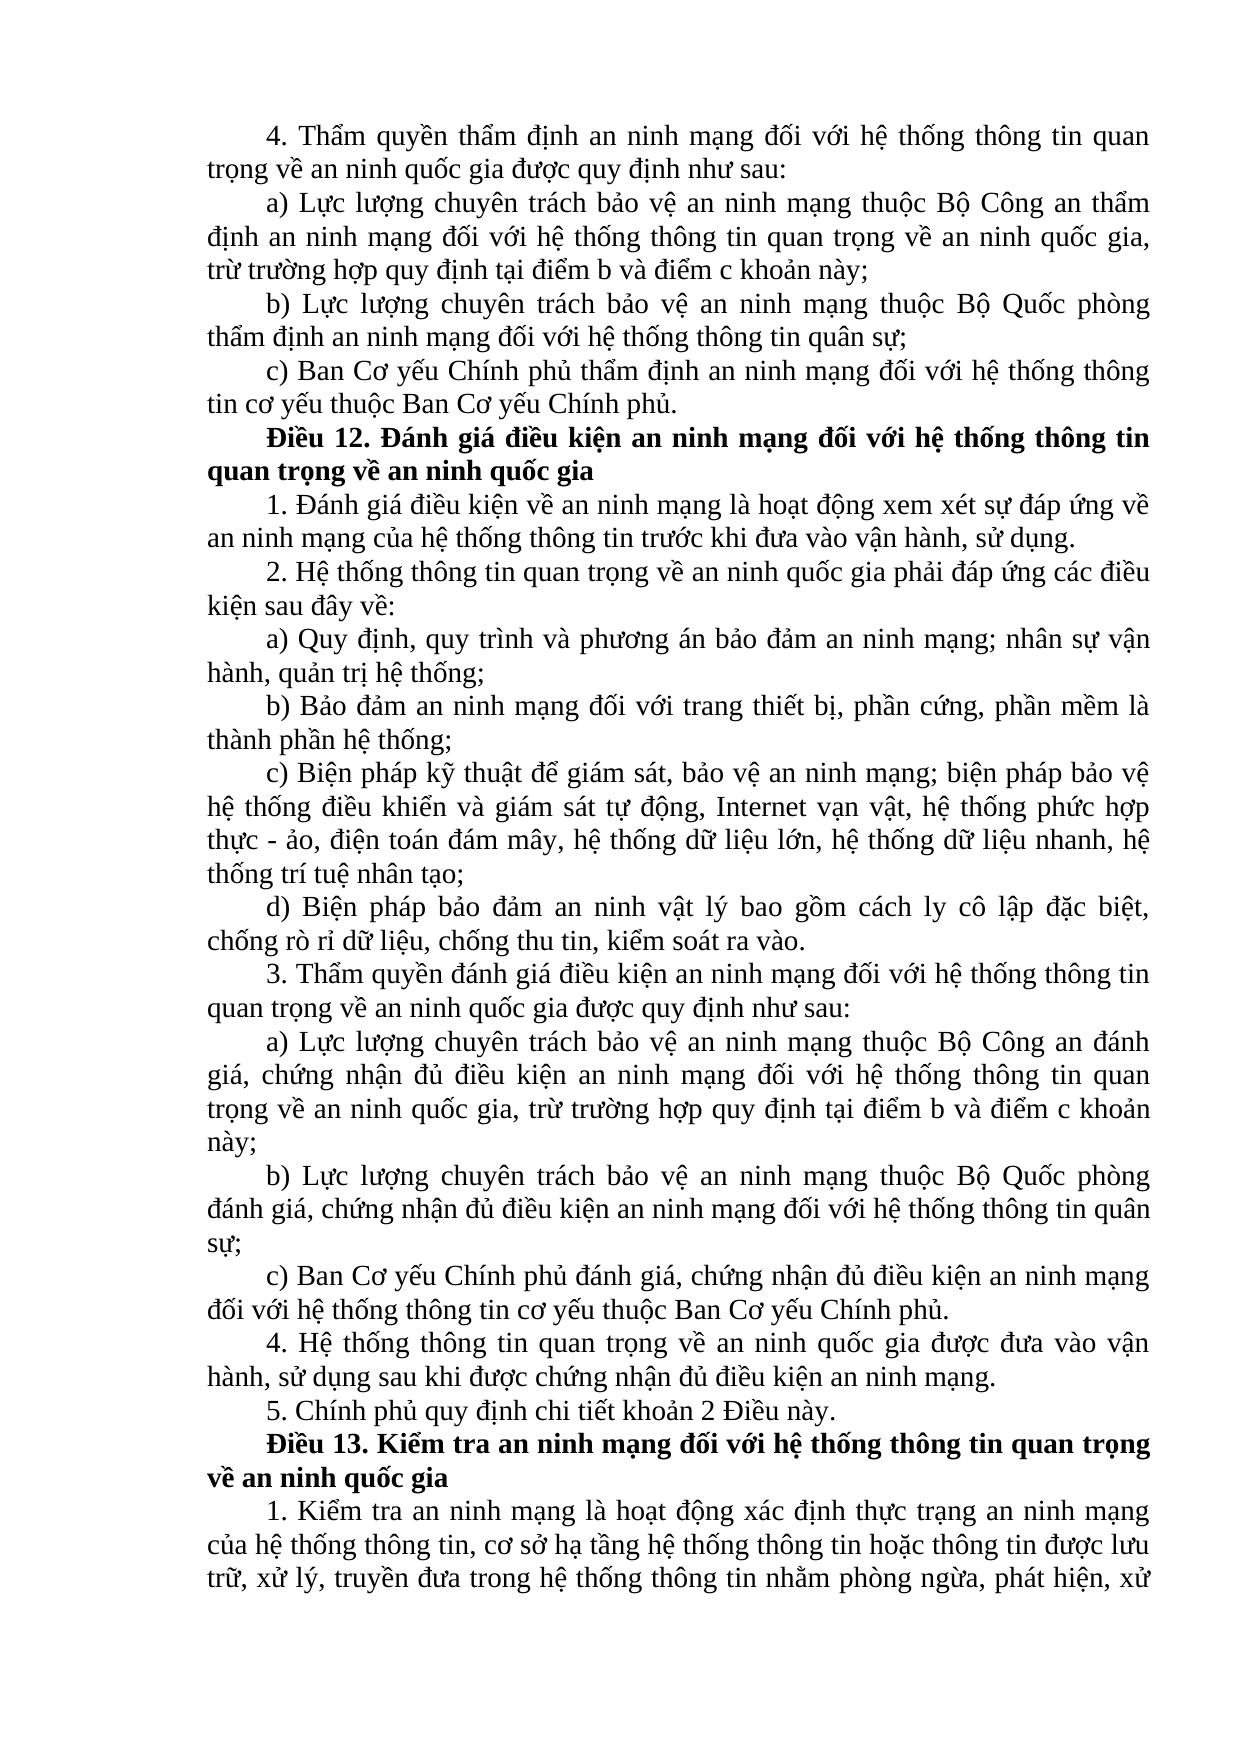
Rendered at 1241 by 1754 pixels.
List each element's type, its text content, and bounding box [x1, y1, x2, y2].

text Điều 13. Kiểm tra an ninh mạng đối với hệ thống thông tin quan trọng về an ninh quốc gia [207, 1426, 1152, 1493]
text 3. Thẩm quyền đánh giá điều kiện an ninh mạng đối với hệ thống thông tin quan trọng về an ninh quốc gia được quy định như sau: [207, 957, 1152, 1024]
text 4. Thẩm quyền thẩm định an ninh mạng đối với hệ thống thông tin quan trọng về an ninh quốc gia được quy định như sau: [207, 118, 1152, 185]
text a) Lực lượng chuyên trách bảo vệ an ninh mạng thuộc Bộ Công an thẩm định an ninh mạng đối với hệ thống thông tin quan trọng về an ninh quốc gia, trừ trường hợp quy định tại điểm b và điểm c khoản này; [207, 185, 1152, 286]
text c) Biện pháp kỹ thuật để giám sát, bảo vệ an ninh mạng; biện pháp bảo vệ hệ thống điều khiển và giám sát tự động, Internet vạn vật, hệ thống phức hợp thực - ảo, điện toán đám mây, hệ thống dữ liệu lớn, hệ thống dữ liệu nhanh, hệ thống trí tuệ nhân tạo; [207, 755, 1152, 889]
text 4. Hệ thống thông tin quan trọng về an ninh quốc gia được đưa vào vận hành, sử dụng sau khi được chứng nhận đủ điều kiện an ninh mạng. [207, 1326, 1152, 1393]
text c) Ban Cơ yếu Chính phủ đánh giá, chứng nhận đủ điều kiện an ninh mạng đối với hệ thống thông tin cơ yếu thuộc Ban Cơ yếu Chính phủ. [207, 1258, 1152, 1326]
text 2. Hệ thống thông tin quan trọng về an ninh quốc gia phải đáp ứng các điều kiện sau đây về: [207, 554, 1152, 621]
text a) Lực lượng chuyên trách bảo vệ an ninh mạng thuộc Bộ Công an đánh giá, chứng nhận đủ điều kiện an ninh mạng đối với hệ thống thông tin quan trọng về an ninh quốc gia, trừ trường hợp quy định tại điểm b và điểm c khoản này; [207, 1024, 1152, 1158]
text 5. Chính phủ quy định chi tiết khoản 2 Điều này. [207, 1393, 1152, 1426]
text b) Lực lượng chuyên trách bảo vệ an ninh mạng thuộc Bộ Quốc phòng đánh giá, chứng nhận đủ điều kiện an ninh mạng đối với hệ thống thông tin quân sự; [207, 1158, 1152, 1258]
text Điều 12. Đánh giá điều kiện an ninh mạng đối với hệ thống thông tin quan trọng về an ninh quốc gia [207, 420, 1152, 487]
text d) Biện pháp bảo đảm an ninh vật lý bao gồm cách ly cô lập đặc biệt, chống rò rỉ dữ liệu, chống thu tin, kiểm soát ra vào. [207, 889, 1152, 957]
text a) Quy định, quy trình và phương án bảo đảm an ninh mạng; nhân sự vận hành, quản trị hệ thống; [207, 621, 1152, 688]
text 1. Đánh giá điều kiện về an ninh mạng là hoạt động xem xét sự đáp ứng về an ninh mạng của hệ thống thông tin trước khi đưa vào vận hành, sử dụng. [207, 487, 1152, 554]
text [207, 1493, 1152, 1594]
text b) Bảo đảm an ninh mạng đối với trang thiết bị, phần cứng, phần mềm là thành phần hệ thống; [207, 688, 1152, 755]
text b) Lực lượng chuyên trách bảo vệ an ninh mạng thuộc Bộ Quốc phòng thẩm định an ninh mạng đối với hệ thống thông tin quân sự; [207, 286, 1152, 353]
text c) Ban Cơ yếu Chính phủ thẩm định an ninh mạng đối với hệ thống thông tin cơ yếu thuộc Ban Cơ yếu Chính phủ. [207, 353, 1152, 420]
